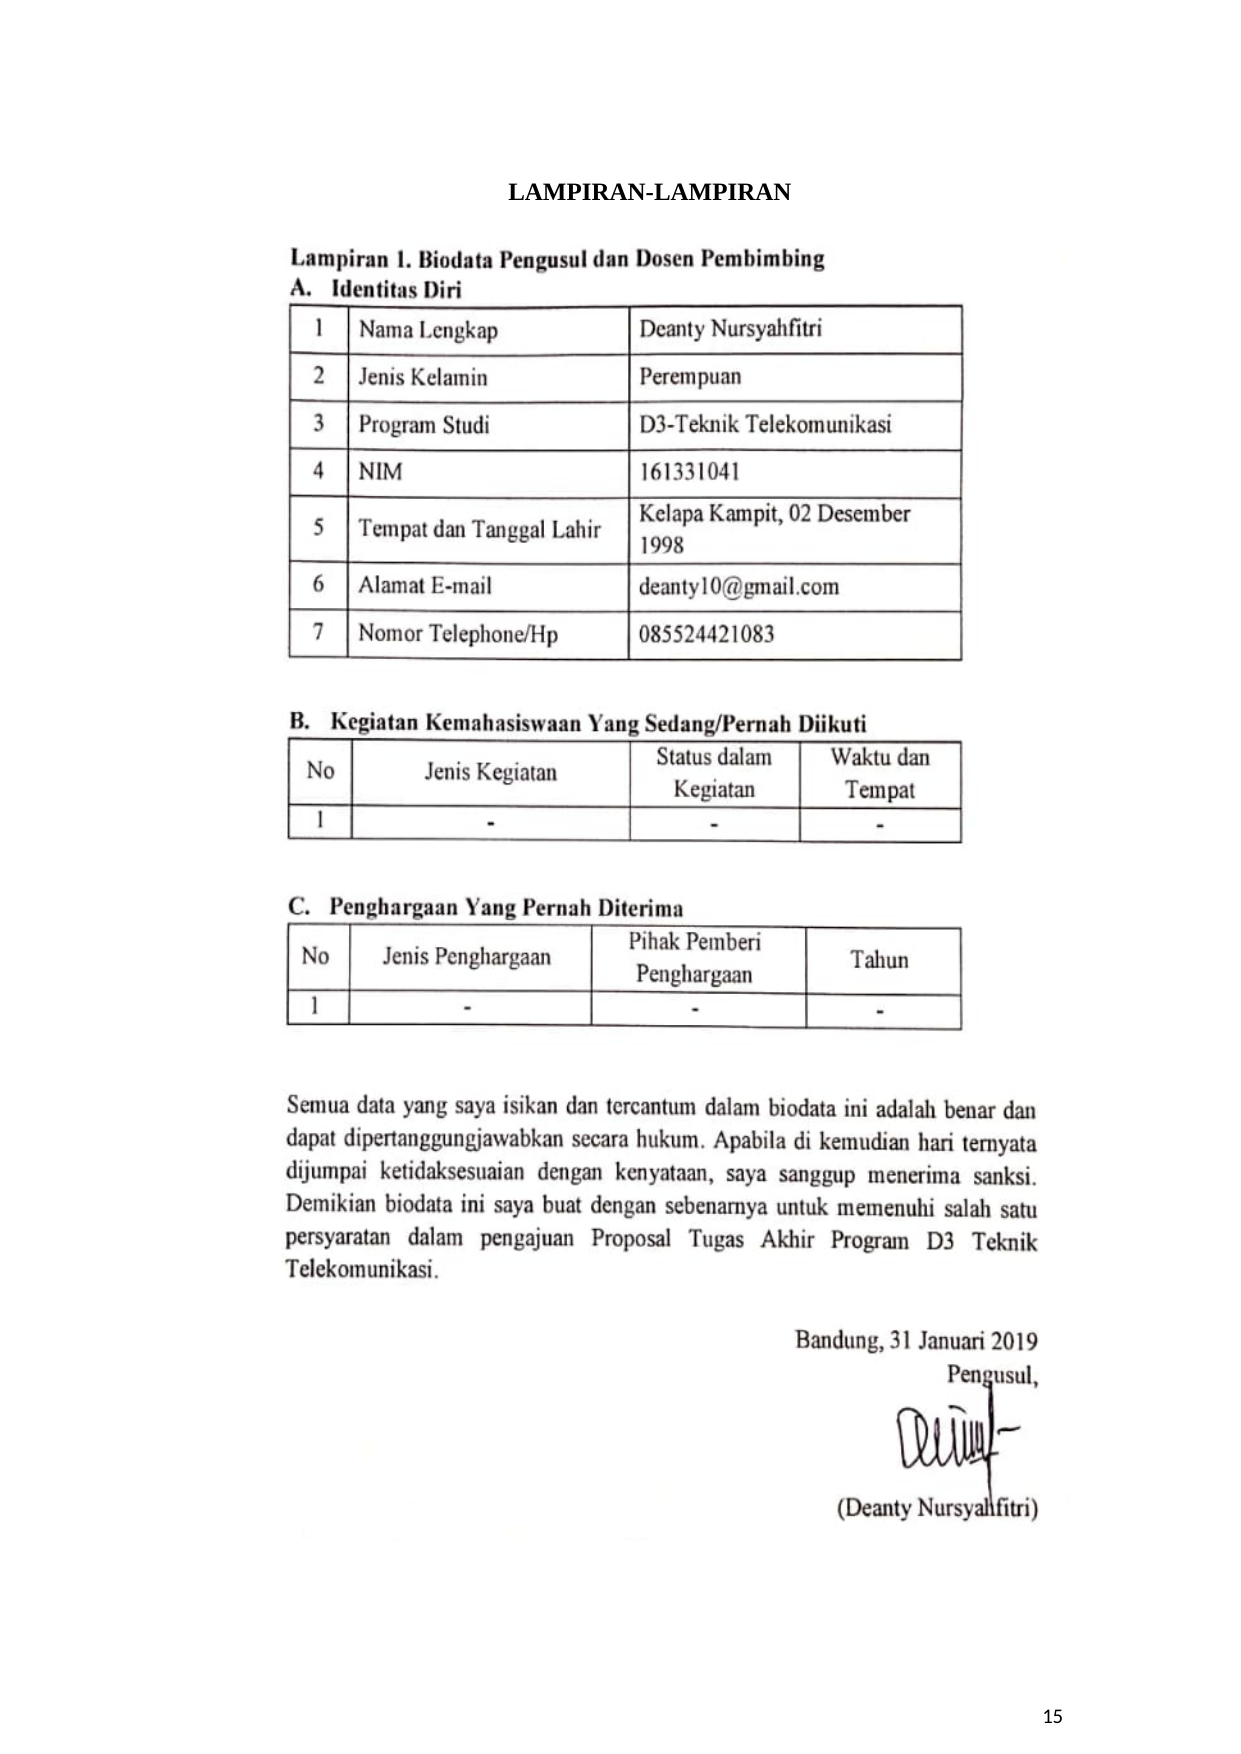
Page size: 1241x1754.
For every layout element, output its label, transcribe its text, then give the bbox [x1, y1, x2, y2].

picture [243, 239, 1069, 1541]
subtitle LAMPIRAN-LAMPIRAN [236, 177, 1063, 206]
